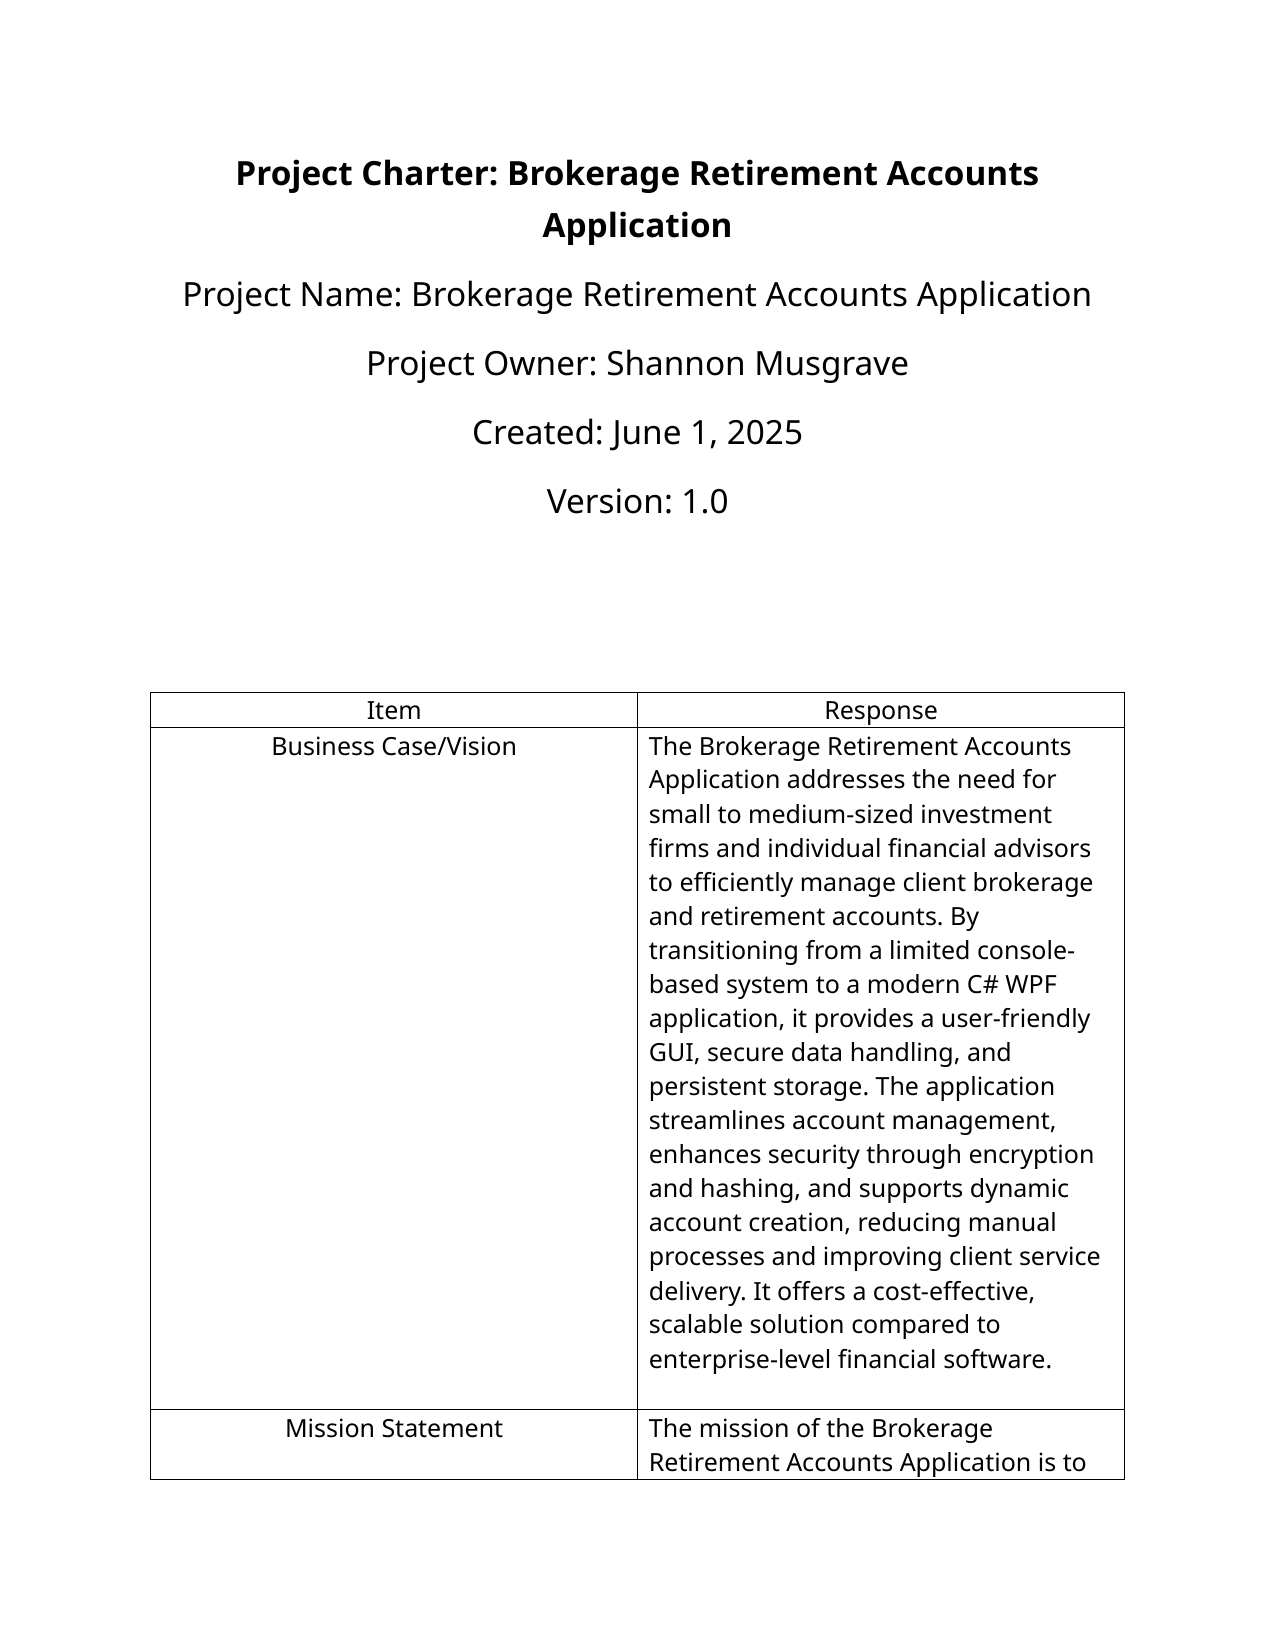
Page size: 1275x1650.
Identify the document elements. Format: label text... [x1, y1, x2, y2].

table_header Item [151, 693, 637, 727]
text Created: June 1, 2025 [150, 409, 1125, 454]
table_cell Business Case/Vision [151, 728, 637, 1409]
table_cell Mission Statement [151, 1410, 637, 1478]
table_header Response [638, 693, 1124, 727]
text Project Name: Brokerage Retirement Accounts Application [150, 271, 1125, 316]
text Project Owner: Shannon Musgrave [150, 340, 1125, 385]
text Version: 1.0 [150, 478, 1125, 523]
table_cell The Brokerage Retirement Accounts Application addresses the need for small to medium-sized investment firms and individual financial advisors to efficiently manage client brokerage and retirement accounts. By transitioning from a limited console-based system to a modern C# WPF application, it provides a user-friendly GUI, secure data handling, and persistent storage. The application streamlines account management, enhances security through encryption and hashing, and supports dynamic account creation, reducing manual processes and improving client service delivery. It offers a cost-effective, scalable solution compared to enterprise-level financial software. [638, 728, 1124, 1409]
text Project Charter: Brokerage Retirement Accounts Application [150, 150, 1125, 248]
